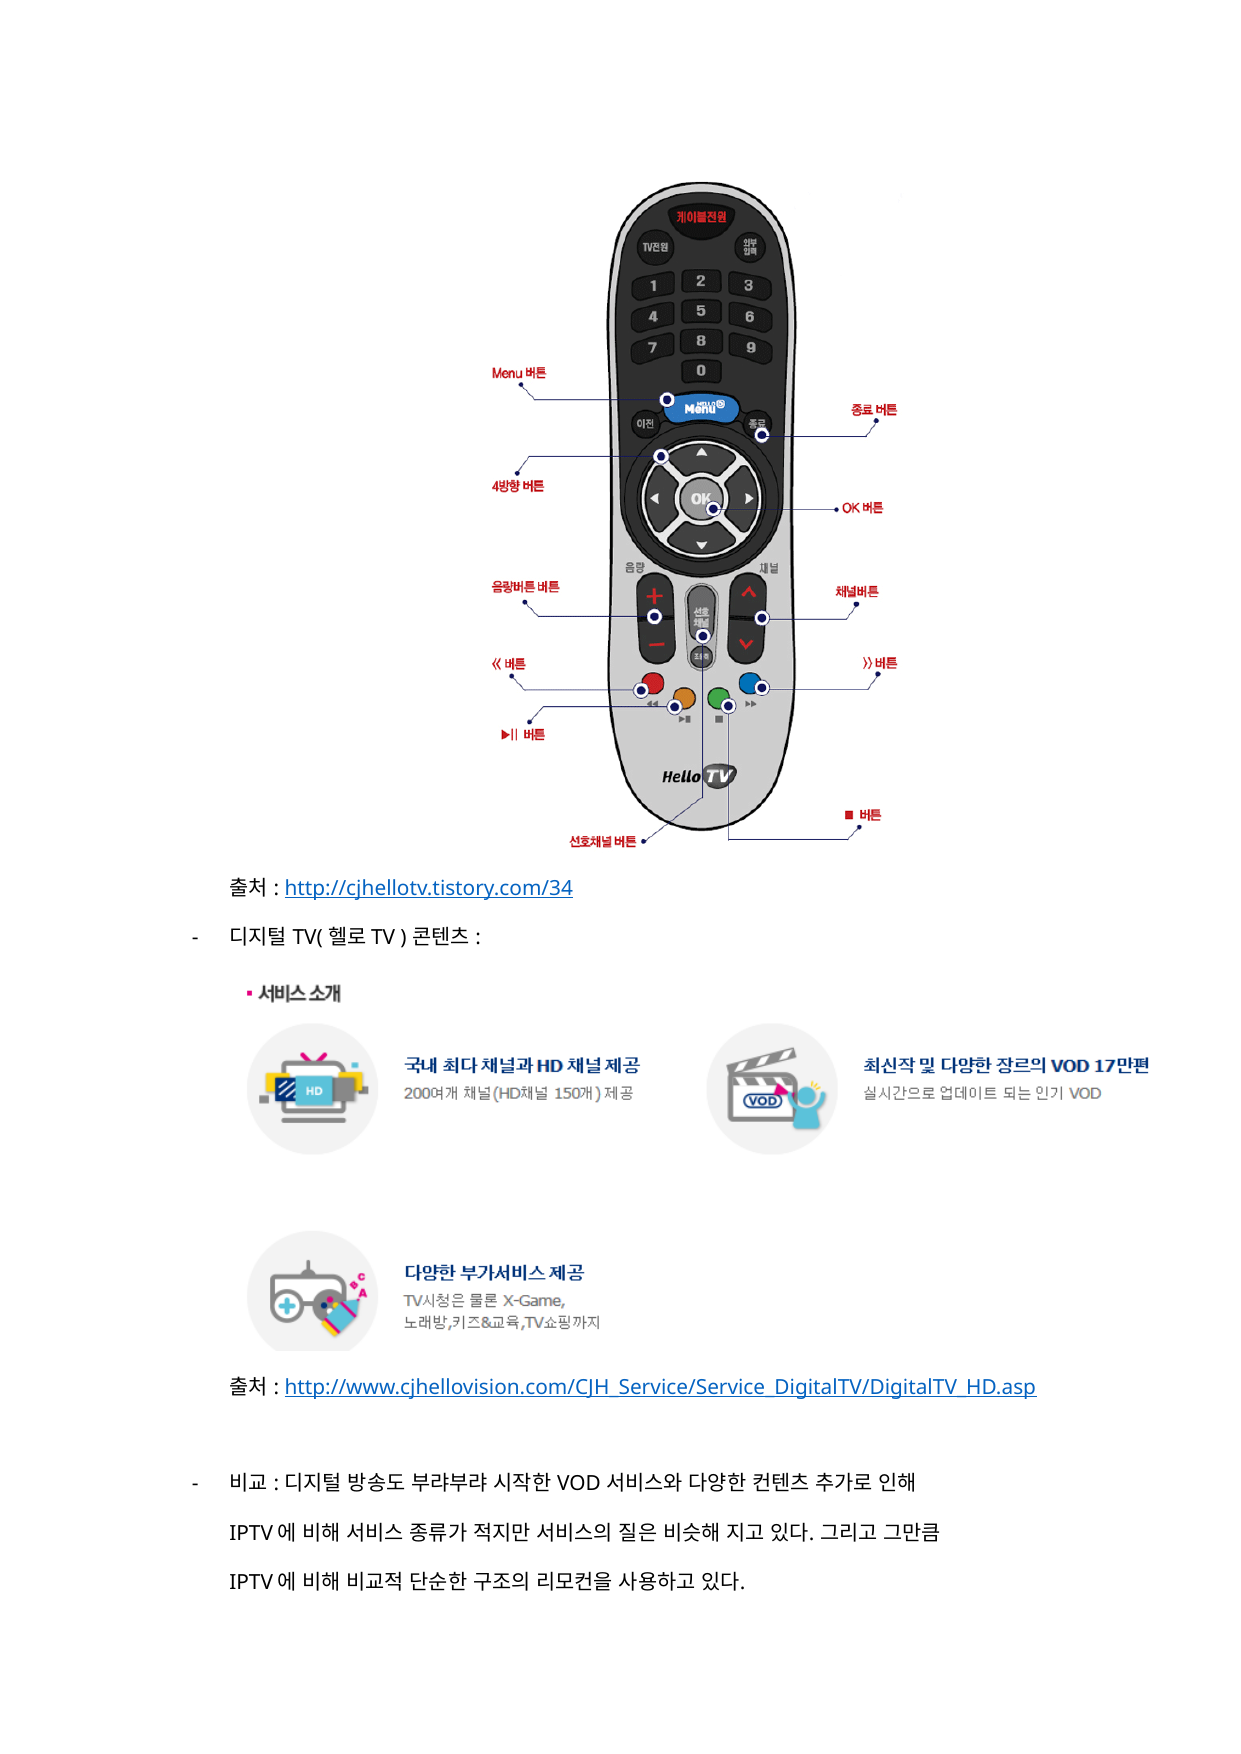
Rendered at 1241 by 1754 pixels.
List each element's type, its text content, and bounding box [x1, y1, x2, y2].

list 비교 : 디지털 방송도 부랴부랴 시작한 VOD 서비스와 다양한 컨텐츠 추가로 인해 [192, 1467, 1090, 1497]
picture [229, 969, 1170, 1351]
picture [229, 177, 1169, 853]
list 출처 : http://www.cjhellovision.com/CJH_Service/Service_DigitalTV/DigitalTV_HD.asp [229, 1370, 1090, 1400]
list IPTV에 비해 비교적 단순한 구조의 리모컨을 사용하고 있다. [229, 1565, 1090, 1596]
list IPTV에 비해 서비스 종류가 적지만 서비스의 질은 비슷해 지고 있다. 그리고 그만큼 [229, 1516, 1090, 1546]
list 출처 : http://cjhellotv.tistory.com/34 [229, 871, 1090, 901]
list 디지털 TV( 헬로TV ) 콘텐츠 : [192, 920, 1090, 951]
